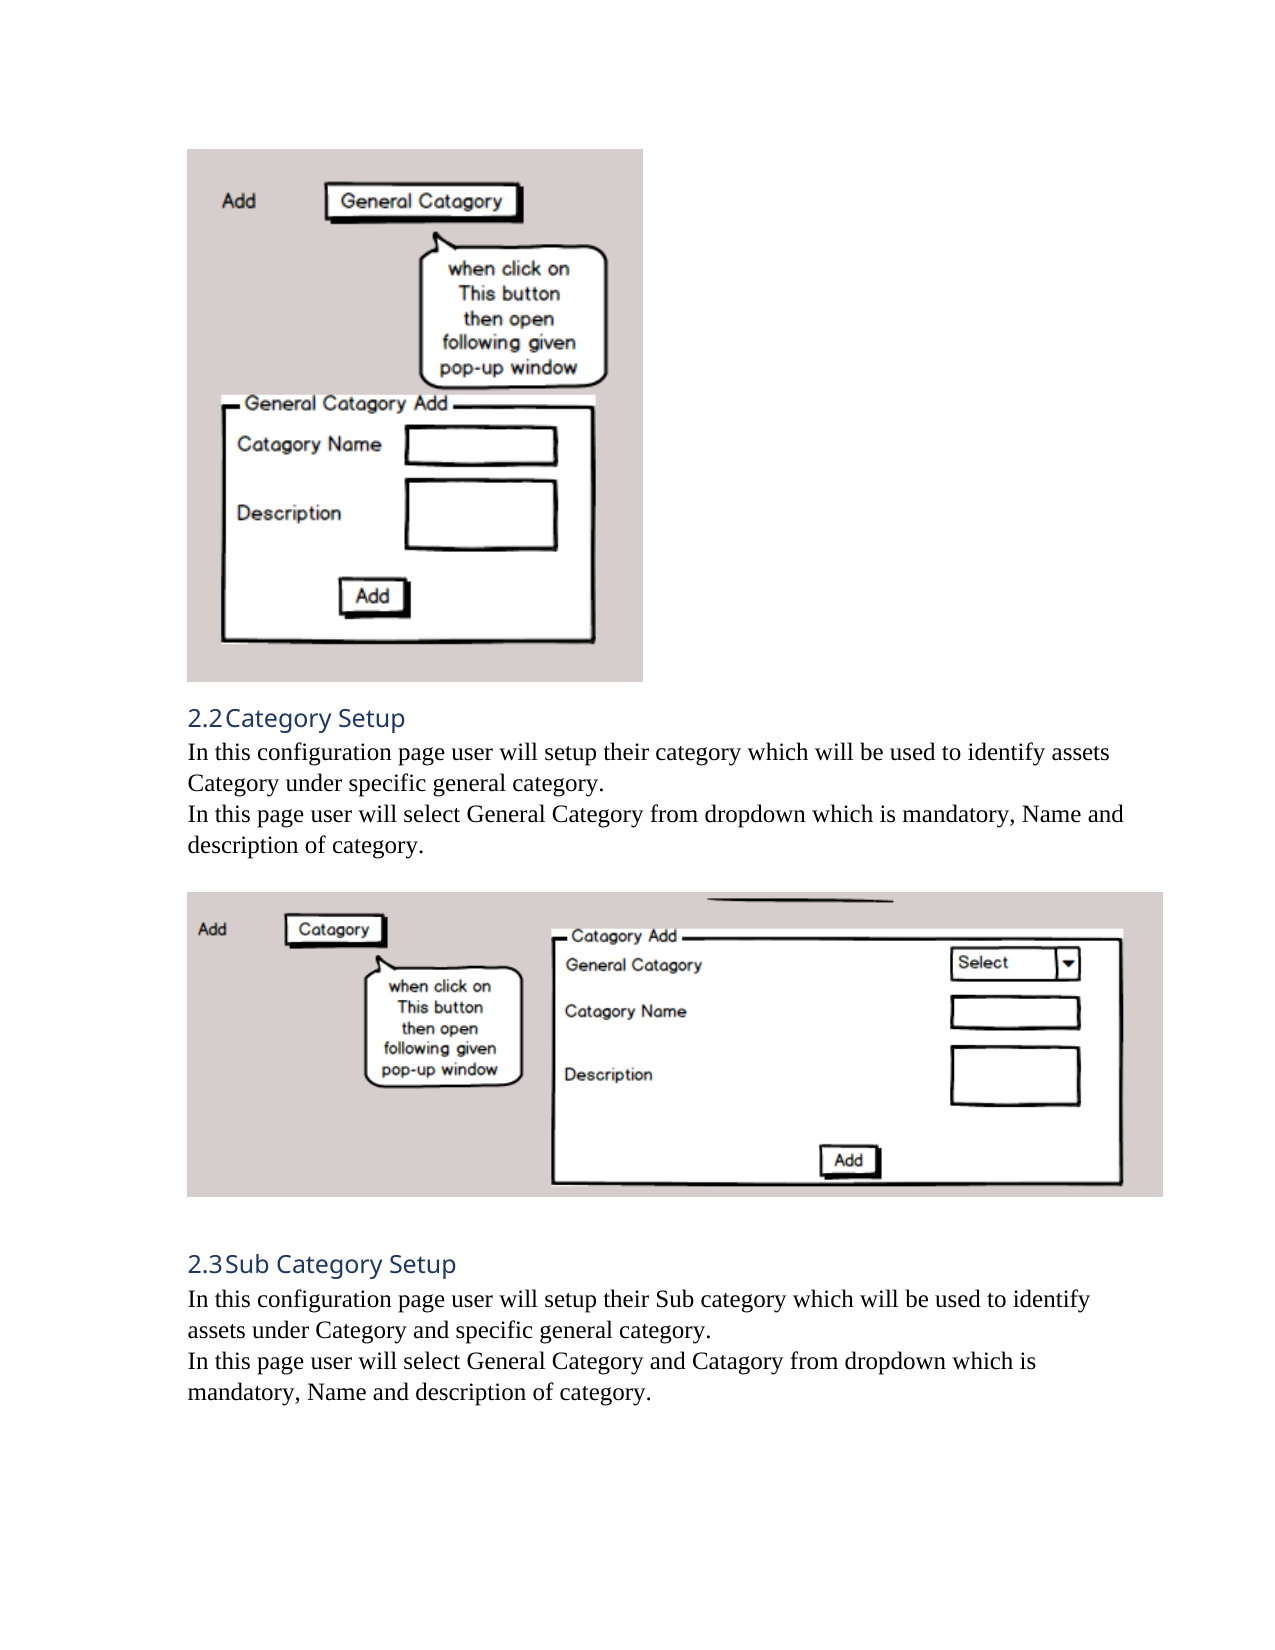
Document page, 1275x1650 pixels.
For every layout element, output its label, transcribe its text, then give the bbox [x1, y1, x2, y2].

picture [187, 892, 1163, 1197]
subtitle Category Setup [187, 700, 1125, 734]
list In this page user will select General Category and Catagory from dropdown which is mandatory, Name and description of category. [187, 1346, 1125, 1406]
picture [187, 149, 643, 682]
list Category under specific general category. [187, 768, 1125, 797]
list In this configuration page user will setup their Sub category which will be used to identify assets under Category and specific general category. [187, 1284, 1125, 1343]
list In this page user will select General Category from dropdown which is mandatory, Name and description of category. [187, 799, 1125, 859]
subtitle Sub Category Setup [187, 1247, 1125, 1281]
list In this configuration page user will setup their category which will be used to identify assets [187, 737, 1125, 766]
